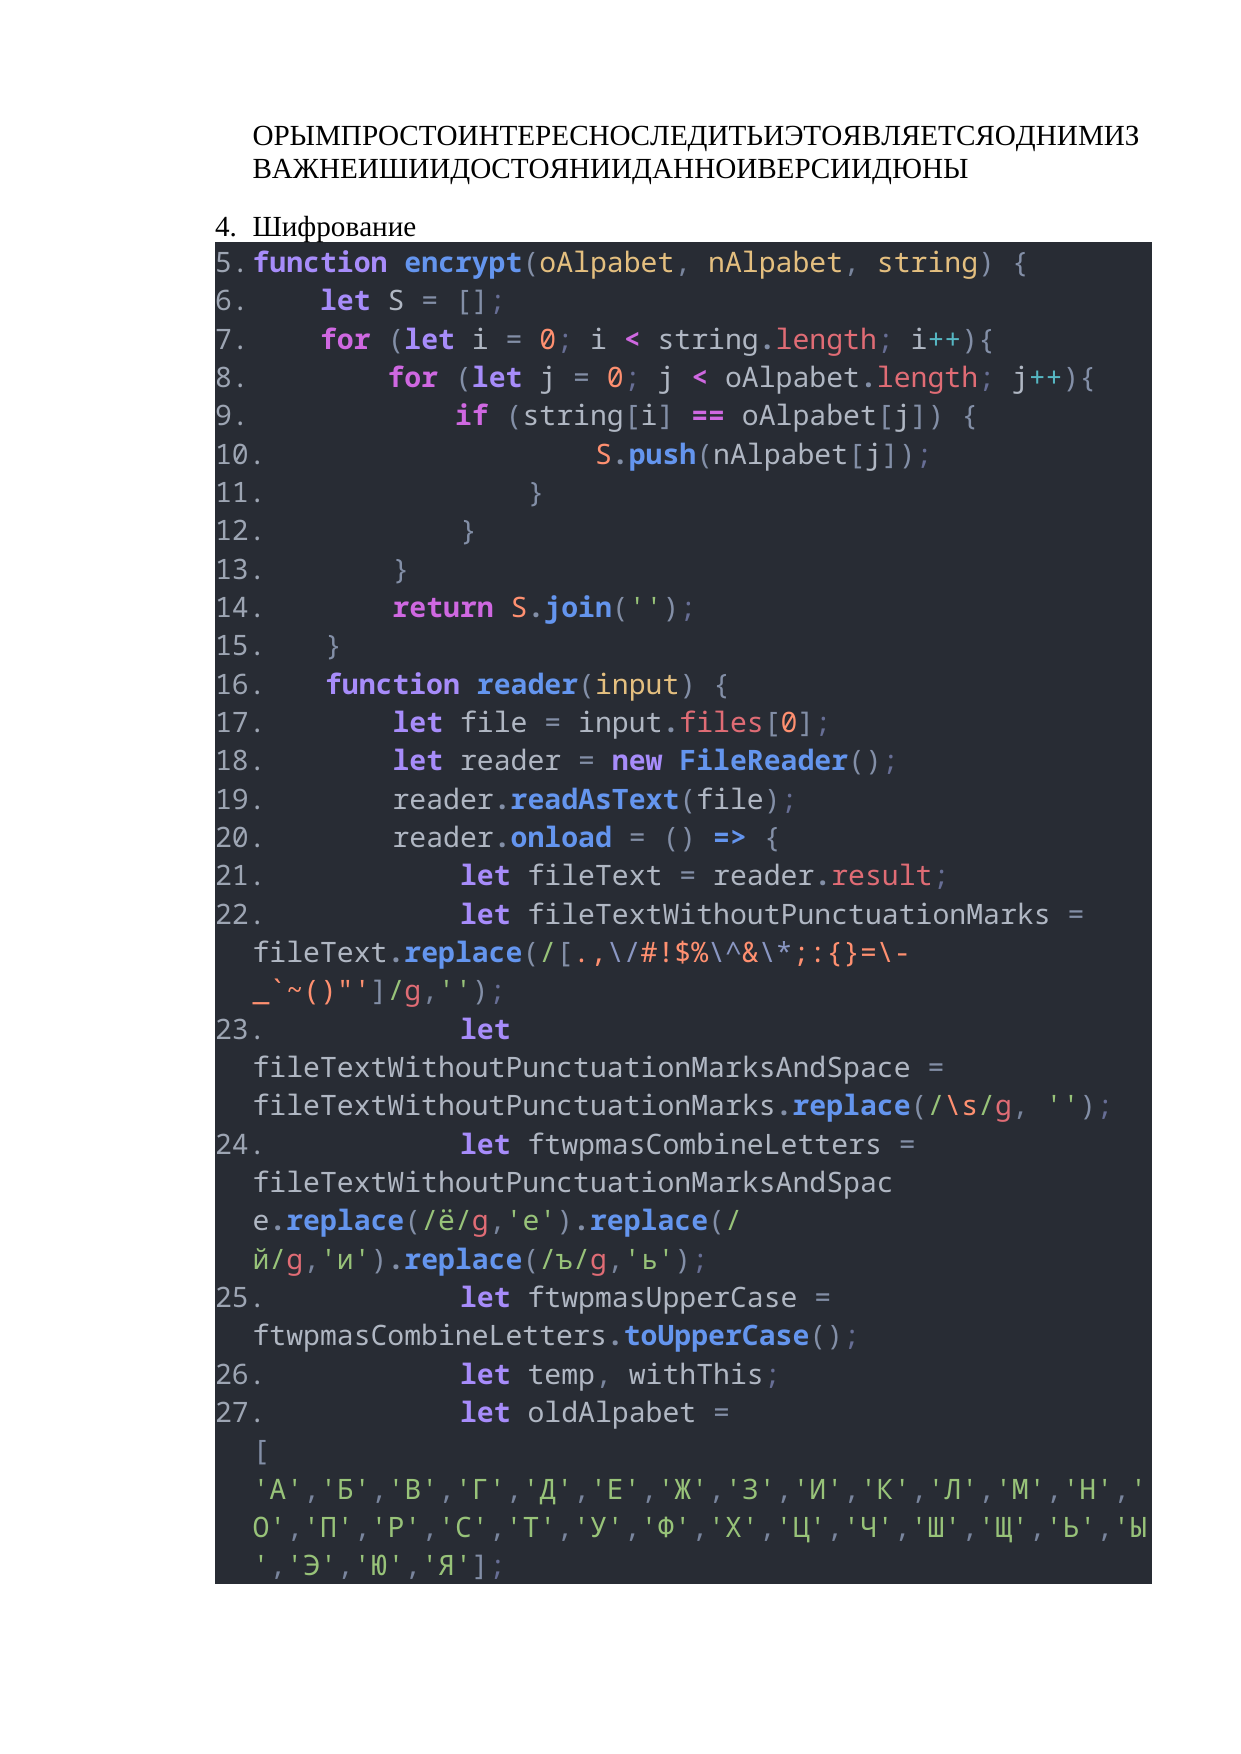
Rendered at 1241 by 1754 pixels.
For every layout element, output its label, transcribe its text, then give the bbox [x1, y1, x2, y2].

list Шифрование [215, 209, 1152, 242]
list let fileTextWithoutPunctuationMarks = fileText.replace(/[.,\/#!$%\^&\*;:{}=\-_`~()"']/g,''); [215, 894, 1152, 1009]
list for (let i = 0; i < string.length; i++){ [215, 319, 1152, 357]
list } [215, 549, 1152, 587]
list return S.join(''); [215, 587, 1152, 626]
list } [215, 626, 1152, 664]
list let oldAlpabet = ['А','Б','В','Г','Д','Е','Ж','З','И','К','Л','М','Н','О','П','Р','С','Т','У','Ф','Х','Ц','Ч','Ш','Щ','Ь','Ы','Э','Ю','Я']; [215, 1392, 1152, 1584]
list let ftwpmasCombineLetters = fileTextWithoutPunctuationMarksAndSpace.replace(/ё/g,'е').replace(/й/g,'и').replace(/ъ/g,'ь'); [215, 1124, 1152, 1277]
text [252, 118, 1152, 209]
list function reader(input) { [215, 664, 1152, 702]
list function encrypt(oAlpabet, nAlpabet, string) { [215, 242, 1152, 281]
list let file = input.files[0]; [215, 702, 1152, 741]
list for (let j = 0; j < oAlpabet.length; j++){ [215, 357, 1152, 396]
list } [215, 472, 1152, 511]
list let fileText = reader.result; [215, 856, 1152, 894]
list } [215, 511, 1152, 549]
list reader.onload = () => { [215, 817, 1152, 856]
list let temp, withThis; [215, 1354, 1152, 1392]
list let reader = new FileReader(); [215, 741, 1152, 779]
list S.push(nAlpabet[j]); [215, 434, 1152, 472]
list if (string[i] == oAlpabet[j]) { [215, 396, 1152, 434]
list reader.readAsText(file); [215, 779, 1152, 817]
list let ftwpmasUpperCase = ftwpmasCombineLetters.toUpperCase(); [215, 1277, 1152, 1354]
list let S = []; [215, 281, 1152, 319]
list let fileTextWithoutPunctuationMarksAndSpace = fileTextWithoutPunctuationMarks.replace(/\s/g, ''); [215, 1009, 1152, 1124]
